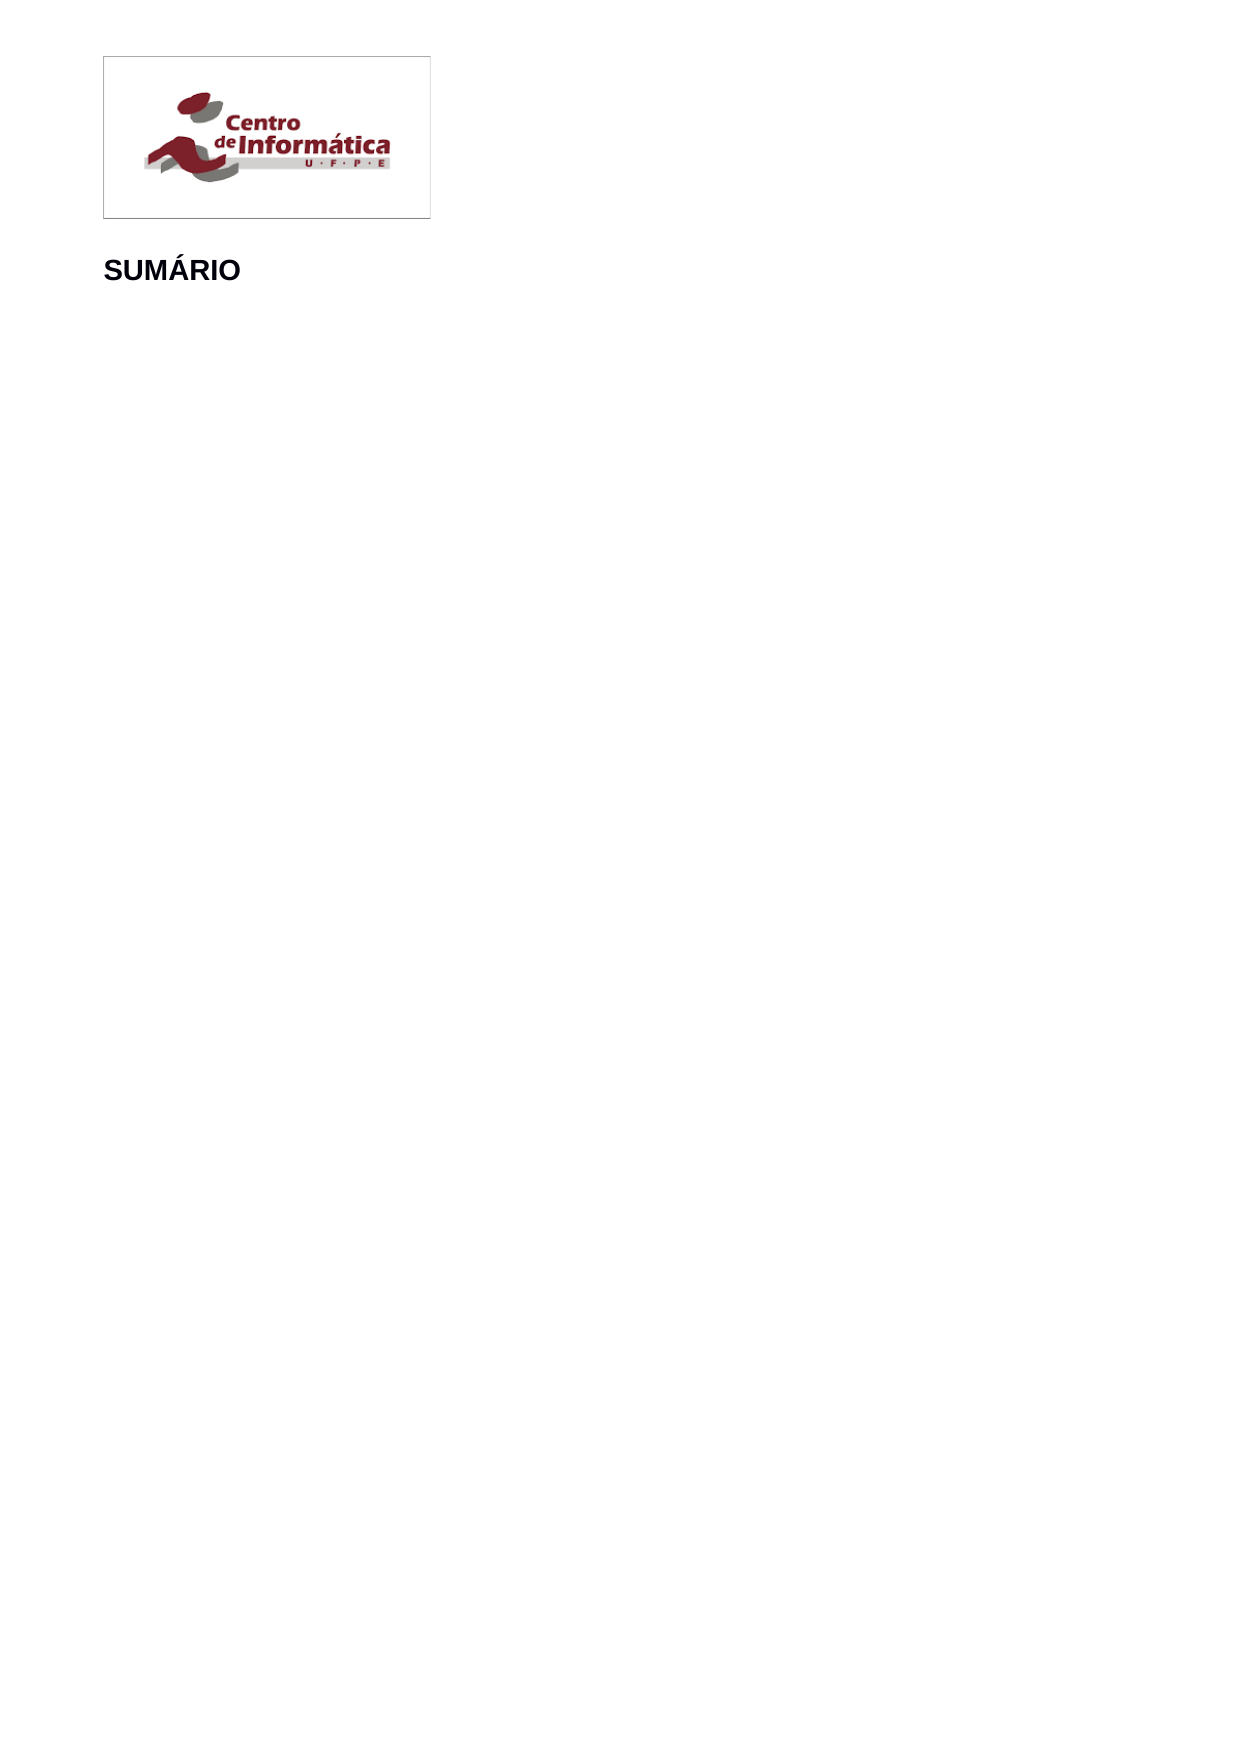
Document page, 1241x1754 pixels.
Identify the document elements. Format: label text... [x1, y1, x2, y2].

picture [103, 56, 431, 219]
text SUMÁRIO [103, 253, 1090, 286]
